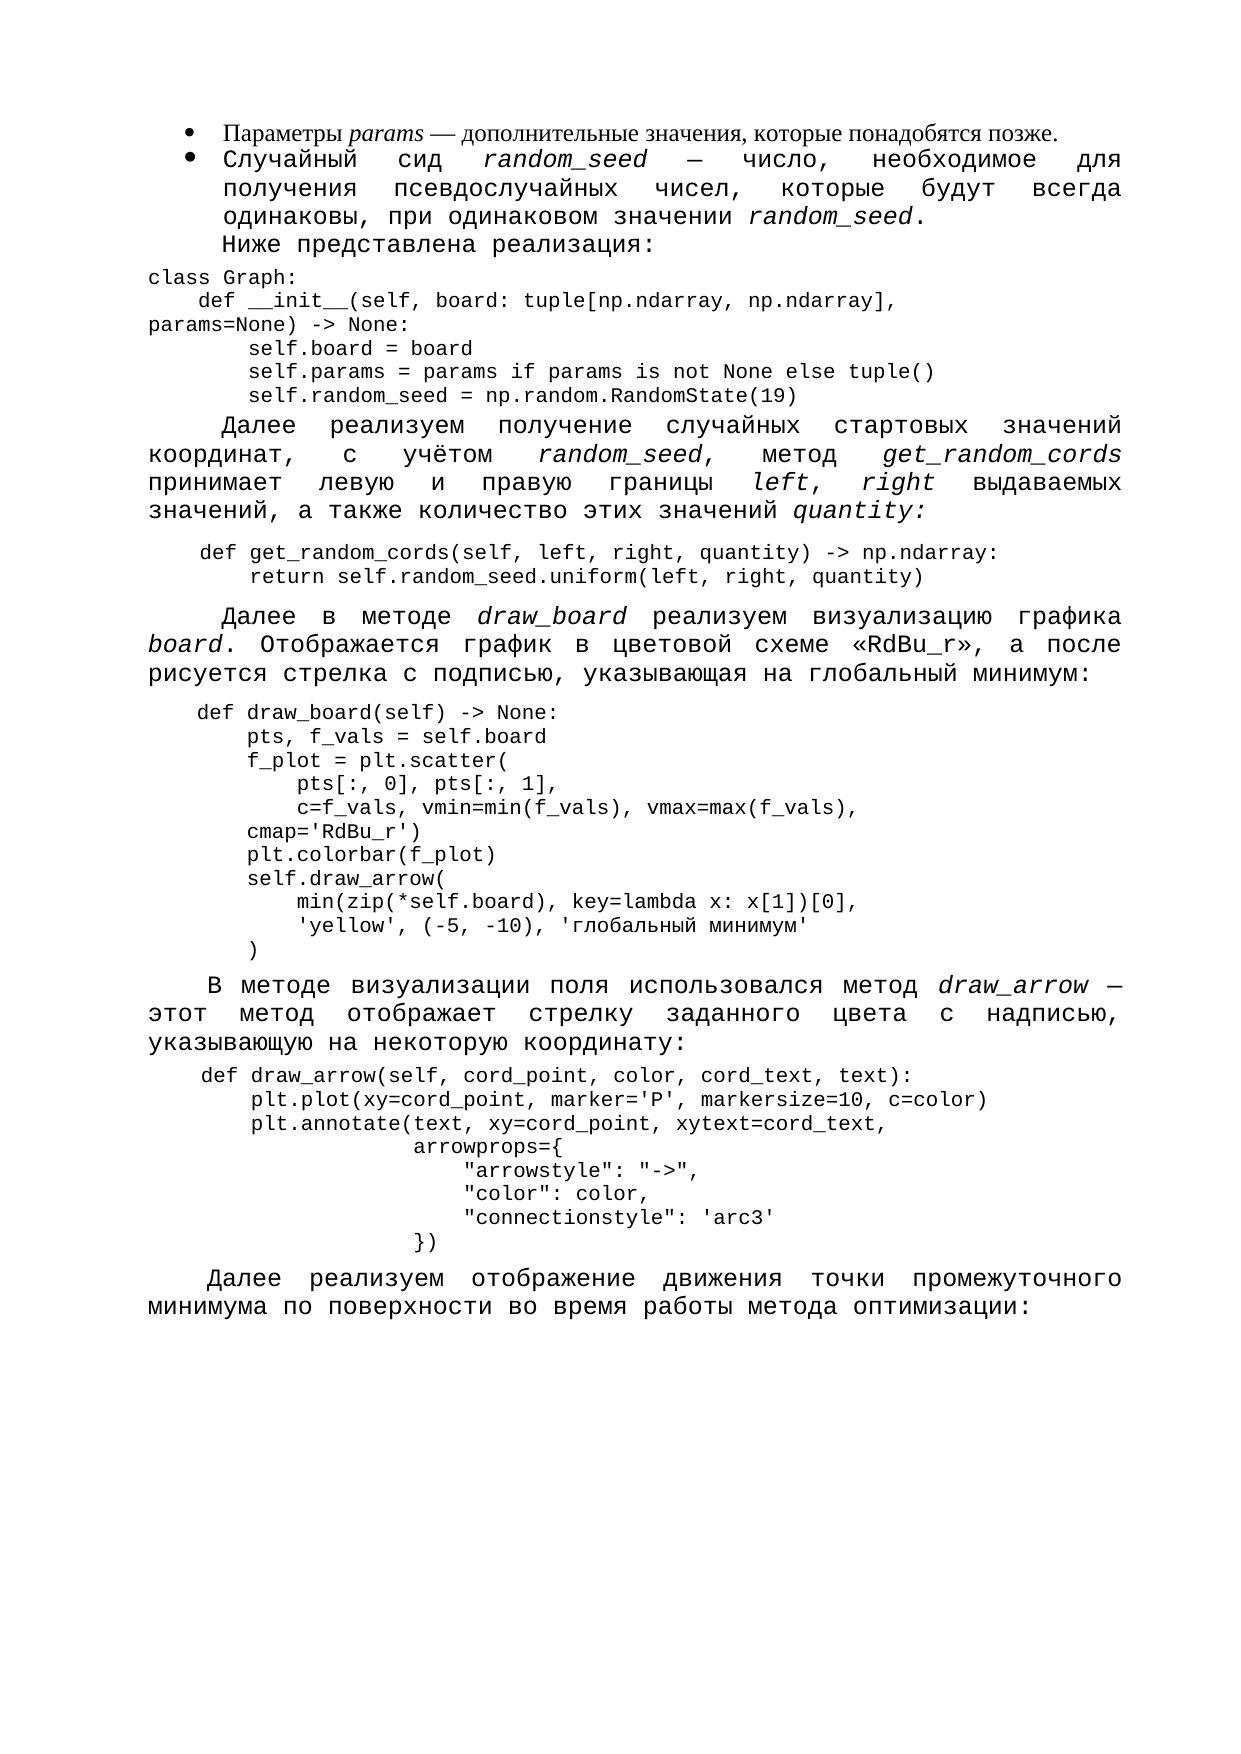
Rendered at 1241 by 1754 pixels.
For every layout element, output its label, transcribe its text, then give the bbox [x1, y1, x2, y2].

list Случайный сид random_seed — число, необходимое для получения псевдослучайных чисел, которые будут всегда одинаковы, при одинаковом значении random_seed. [185, 147, 1122, 232]
list Параметры params — дополнительные значения, которые понадобятся позже. [185, 118, 1122, 147]
text Далее реализуем получение случайных стартовых значений координат, с учётом random_seed, метод get_random_cords принимает левую и правую границы left, right выдаваемых значений, а также количество этих значений quantity: [148, 260, 1122, 526]
list Далее реализуем отображение движения точки промежуточного минимума по поверхности во время работы метода оптимизации: [148, 1057, 1122, 1322]
text Ниже представлена реализация: [148, 232, 1122, 260]
list В методе визуализации поля использовался метод draw_arrow — этот метод отображает стрелку заданного цвета с надписью, указывающую на некоторую координату: [148, 689, 1122, 1057]
list Далее в методе draw_board реализуем визуализацию графика board. Отображается график в цветовой схеме «RdBu_r», а после рисуется стрелка с подписью, указывающая на глобальный минимум: [148, 526, 1122, 689]
